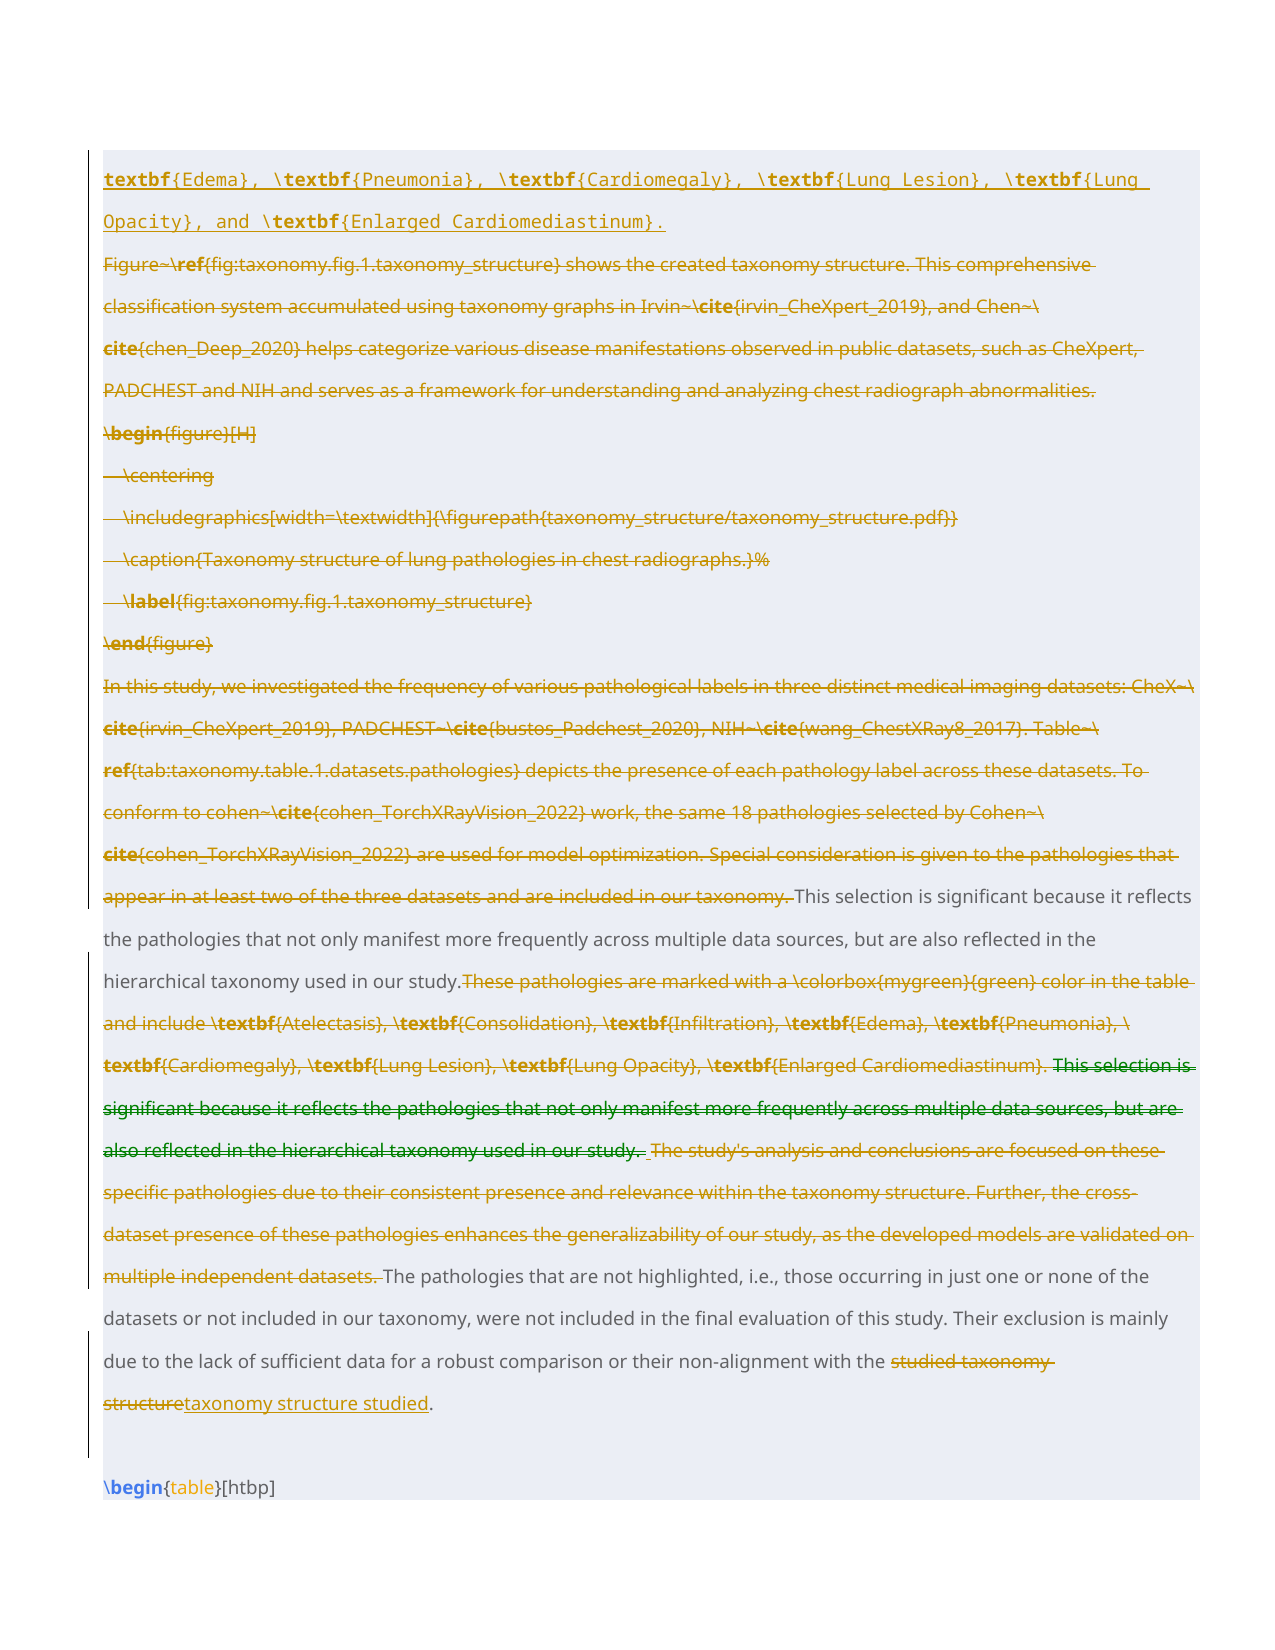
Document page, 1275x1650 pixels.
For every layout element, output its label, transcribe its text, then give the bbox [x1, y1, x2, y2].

text \begin{table}[htbp] [103, 1458, 1200, 1500]
text The pathologies that are not highlighted, i.e., those occurring in just one or none of the datasets or not included in our taxonomy, were not included in the final evaluation of this study. Their exclusion is mainly due to the lack of sufficient data for a robust comparison or their non-alignment with the . [103, 656, 1200, 1416]
